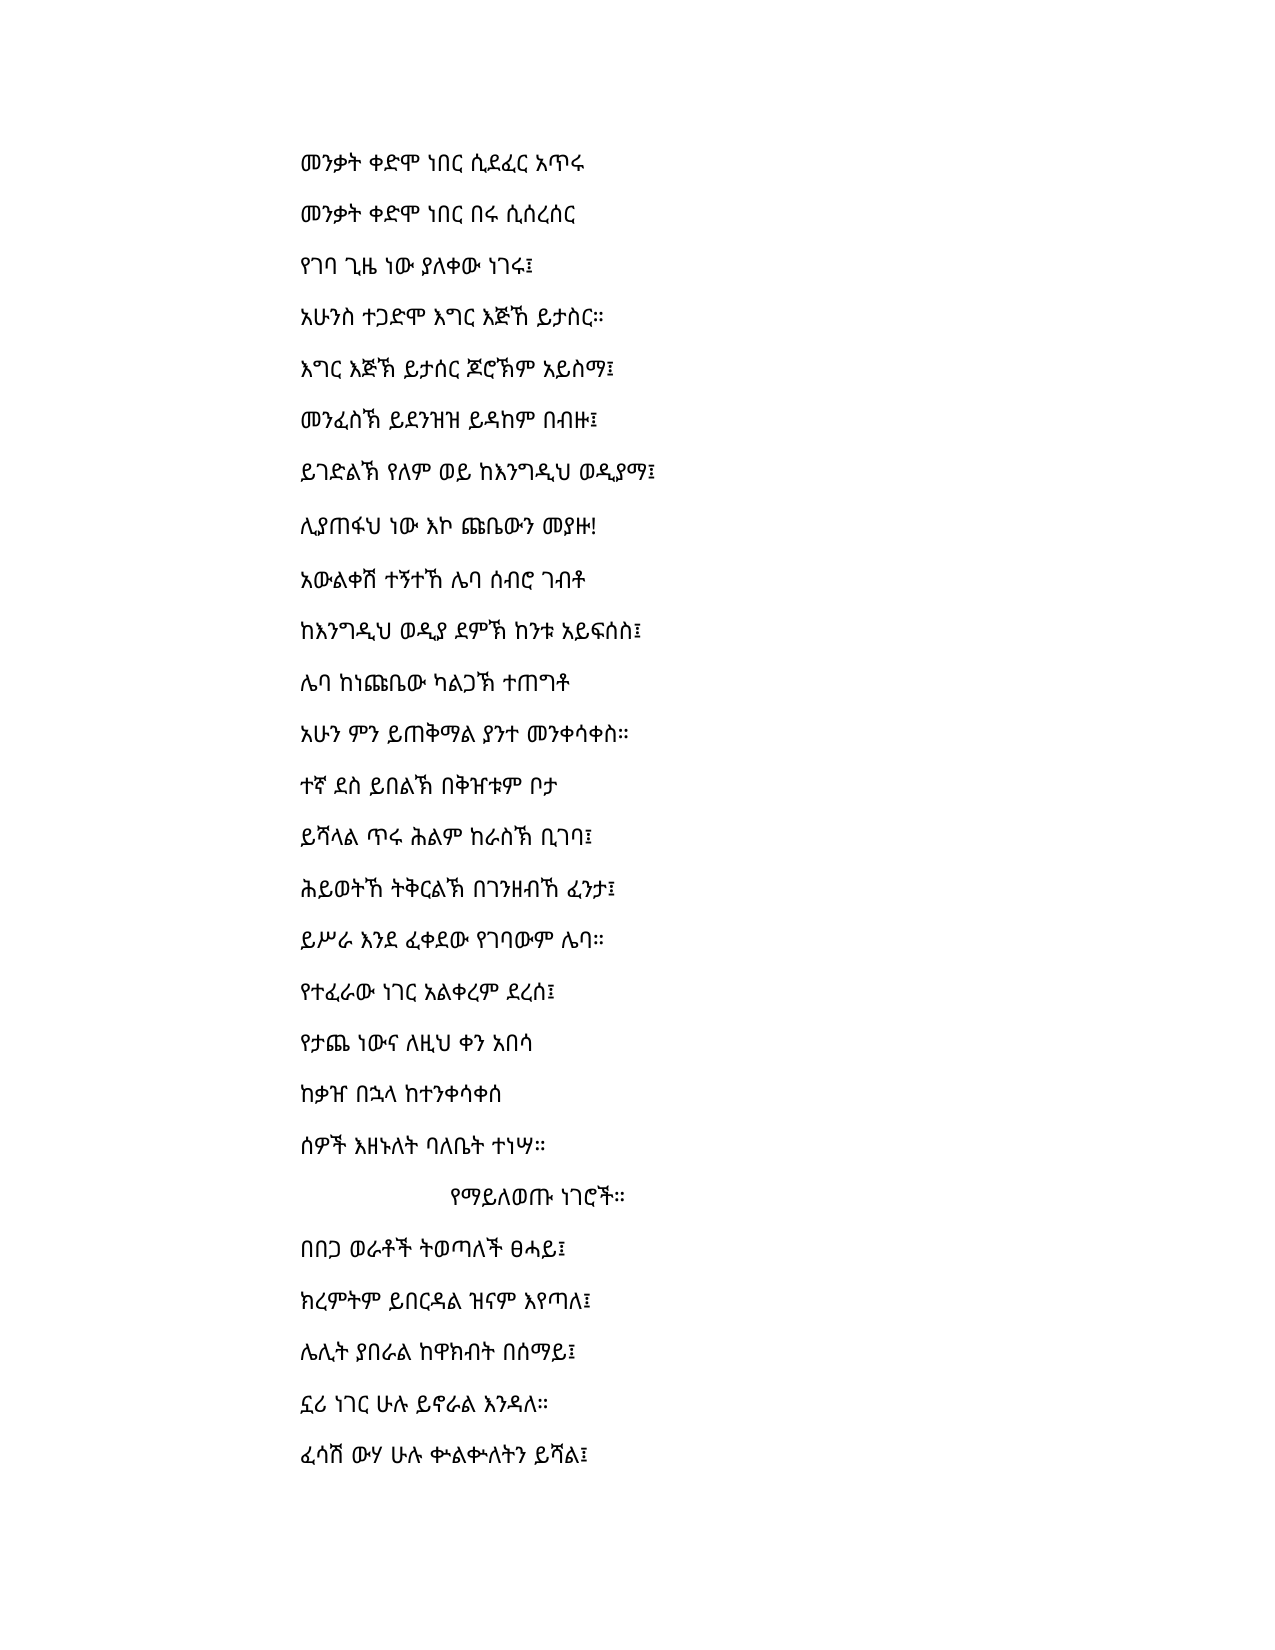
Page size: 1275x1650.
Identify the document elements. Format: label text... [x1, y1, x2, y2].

text የማይለወጡ ነገሮች። [225, 1184, 1125, 1211]
text ሕይወትኸ ትቅርልኽ በገንዘብኸ ፈንታ፤ [225, 876, 1125, 902]
text ይሻላል ጥሩ ሕልም ከራስኽ ቢገባ፤ [225, 824, 1125, 851]
text ተኛ ደስ ይበልኽ በቅዠቱም ቦታ [225, 773, 1125, 799]
text አሁን ምን ይጠቅማል ያንተ መንቀሳቀስ። [225, 721, 1125, 748]
text በበጋ ወራቶች ትወጣለች ፀሓይ፤ [225, 1237, 1125, 1263]
text ፈሳሽ ውሃ ሁሉ ቍልቍለትን ይሻል፤ [225, 1442, 1125, 1469]
text አውልቀሽ ተኝተኸ ሌባ ሰብሮ ገብቶ [225, 567, 1125, 594]
text ክረምትም ይበርዳል ዝናም እየጣለ፤ [225, 1288, 1125, 1315]
text ከእንግዲህ ወዲያ ደምኽ ከንቱ አይፍሰስ፤ [225, 618, 1125, 645]
text መንቃት ቀድሞ ነበር ሲደፈር አጥሩ [225, 150, 1125, 177]
text ከቃዠ በኋላ ከተንቀሳቀሰ [225, 1082, 1125, 1108]
text የተፈራው ነገር አልቀረም ደረሰ፤ [225, 979, 1125, 1005]
text የገባ ጊዜ ነው ያለቀው ነገሩ፤ [225, 253, 1125, 279]
text አሁንስ ተጋድሞ እግር እጅኸ ይታስር። [225, 304, 1125, 331]
text ይሥራ እንደ ፈቀደው የገባውም ሌባ። [225, 927, 1125, 954]
text መንፈስኽ ይደንዝዝ ይዳከም በብዙ፤ [225, 407, 1125, 434]
text የታጨ ነውና ለዚህ ቀን አበሳ [225, 1030, 1125, 1057]
text ሊያጠፋህ ነው እኮ ጩቤውን መያዙ! [225, 510, 1125, 541]
text ይገድልኽ የለም ወይ ከእንግዲህ ወዲያማ፤ [225, 459, 1125, 485]
text ሌባ ከነጩቤው ካልጋኽ ተጠግቶ [225, 670, 1125, 697]
text ሰዎች እዘኑለት ባለቤት ተነሣ። [225, 1133, 1125, 1160]
text እግር እጅኽ ይታሰር ጆሮኽም አይስማ፤ [225, 356, 1125, 382]
text ኗሪ ነገር ሁሉ ይኖራል እንዳለ። [225, 1391, 1125, 1418]
text ሌሊት ያበራል ከዋክብት በሰማይ፤ [225, 1339, 1125, 1366]
text መንቃት ቀድሞ ነበር በሩ ሲሰረሰር [225, 201, 1125, 228]
